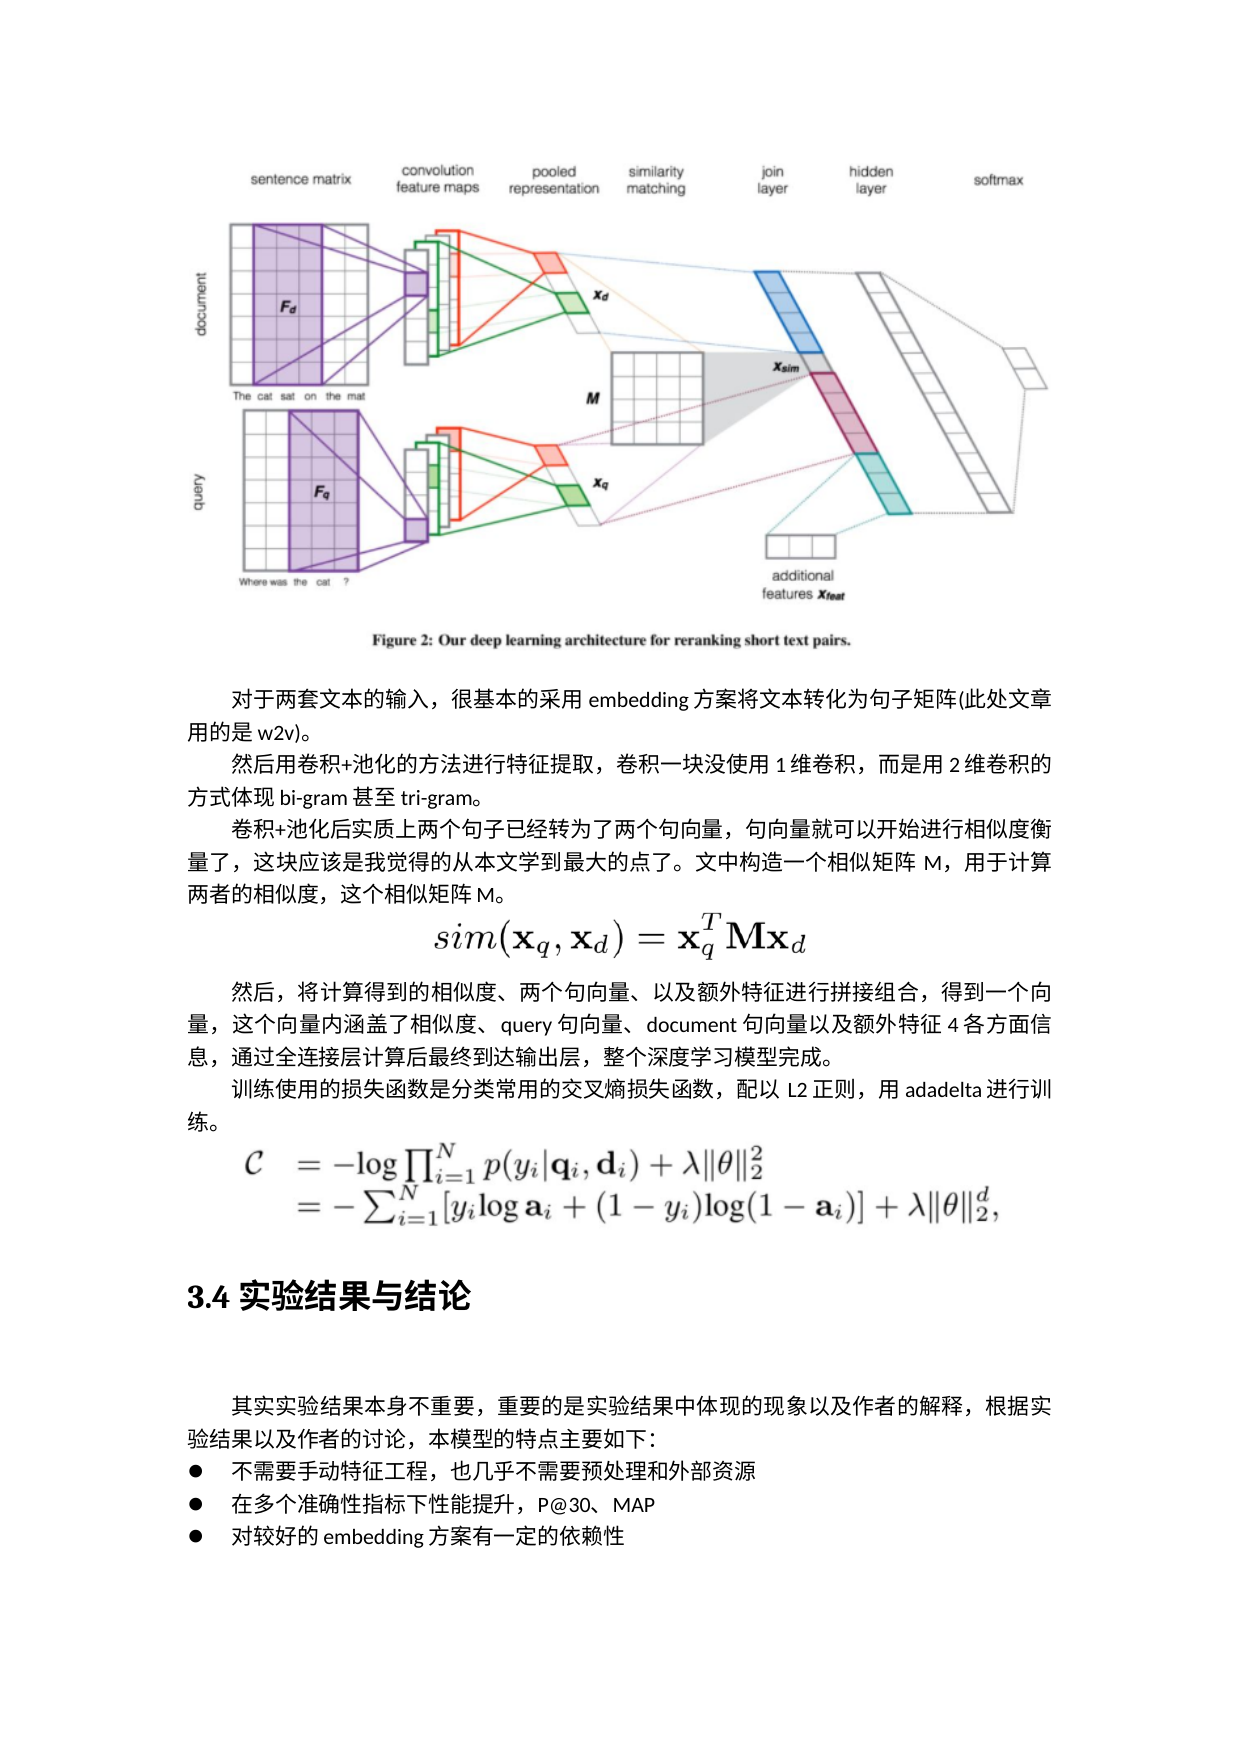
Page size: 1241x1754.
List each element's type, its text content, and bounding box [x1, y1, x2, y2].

picture [187, 162, 1053, 657]
text 然后，将计算得到的相似度、两个句向量、以及额外特征进行拼接组合，得到一个向量，这个向量内涵盖了相似度、query句向量、document句向量以及额外特征4各方面信息，通过全连接层计算后最终到达输出层，整个深度学习模型完成。 [187, 974, 1053, 1072]
text 训练使用的损失函数是分类常用的交叉熵损失函数，配以L2正则，用adadelta进行训练。 [187, 1072, 1053, 1137]
text 对于两套文本的输入，很基本的采用embedding方案将文本转化为句子矩阵(此处文章用的是w2v)。 [187, 682, 1053, 747]
text 然后用卷积+池化的方法进行特征提取，卷积一块没使用1维卷积，而是用2维卷积的方式体现bi-gram甚至tri-gram。 [187, 747, 1053, 812]
list 在多个准确性指标下性能提升，P@30、MAP [187, 1486, 1053, 1519]
picture [430, 909, 810, 964]
text 卷积+池化后实质上两个句子已经转为了两个句向量，句向量就可以开始进行相似度衡量了，这块应该是我觉得的从本文学到最大的点了。文中构造一个相似矩阵M，用于计算两者的相似度，这个相似矩阵M。 [187, 812, 1053, 909]
text 其实实验结果本身不重要，重要的是实验结果中体现的现象以及作者的解释，根据实验结果以及作者的讨论，本模型的特点主要如下： [187, 1389, 1053, 1454]
list 对较好的embedding方案有一定的依赖性 [187, 1519, 1053, 1551]
picture [238, 1137, 1002, 1231]
list 不需要手动特征工程，也几乎不需要预处理和外部资源 [187, 1454, 1053, 1486]
subtitle 3.4 实验结果与结论 [187, 1262, 1053, 1327]
